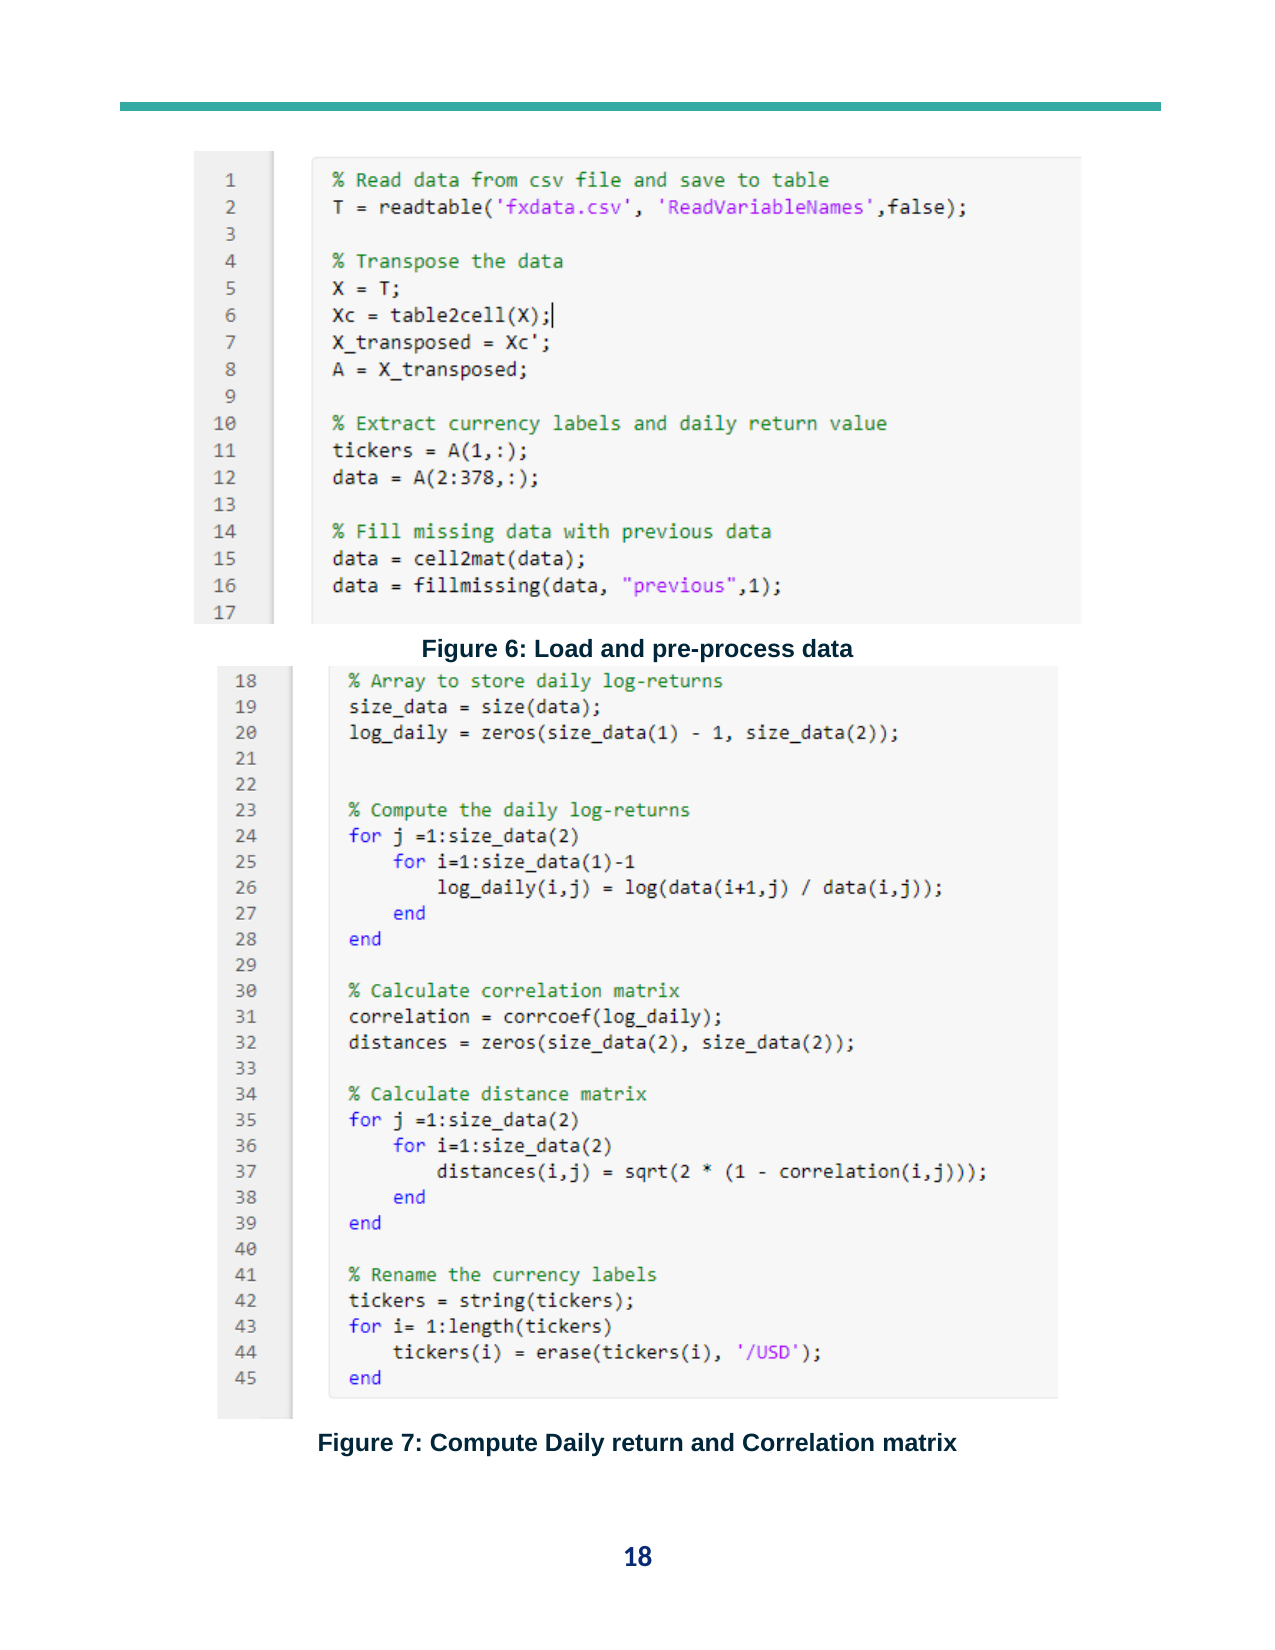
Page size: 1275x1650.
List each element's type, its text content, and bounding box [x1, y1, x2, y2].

picture [217, 666, 1058, 1419]
picture [193, 151, 1082, 624]
subtitle Figure 6: Load and pre-process data [120, 633, 1155, 662]
subtitle Figure 7: Compute Daily return and Correlation matrix [120, 1428, 1155, 1457]
